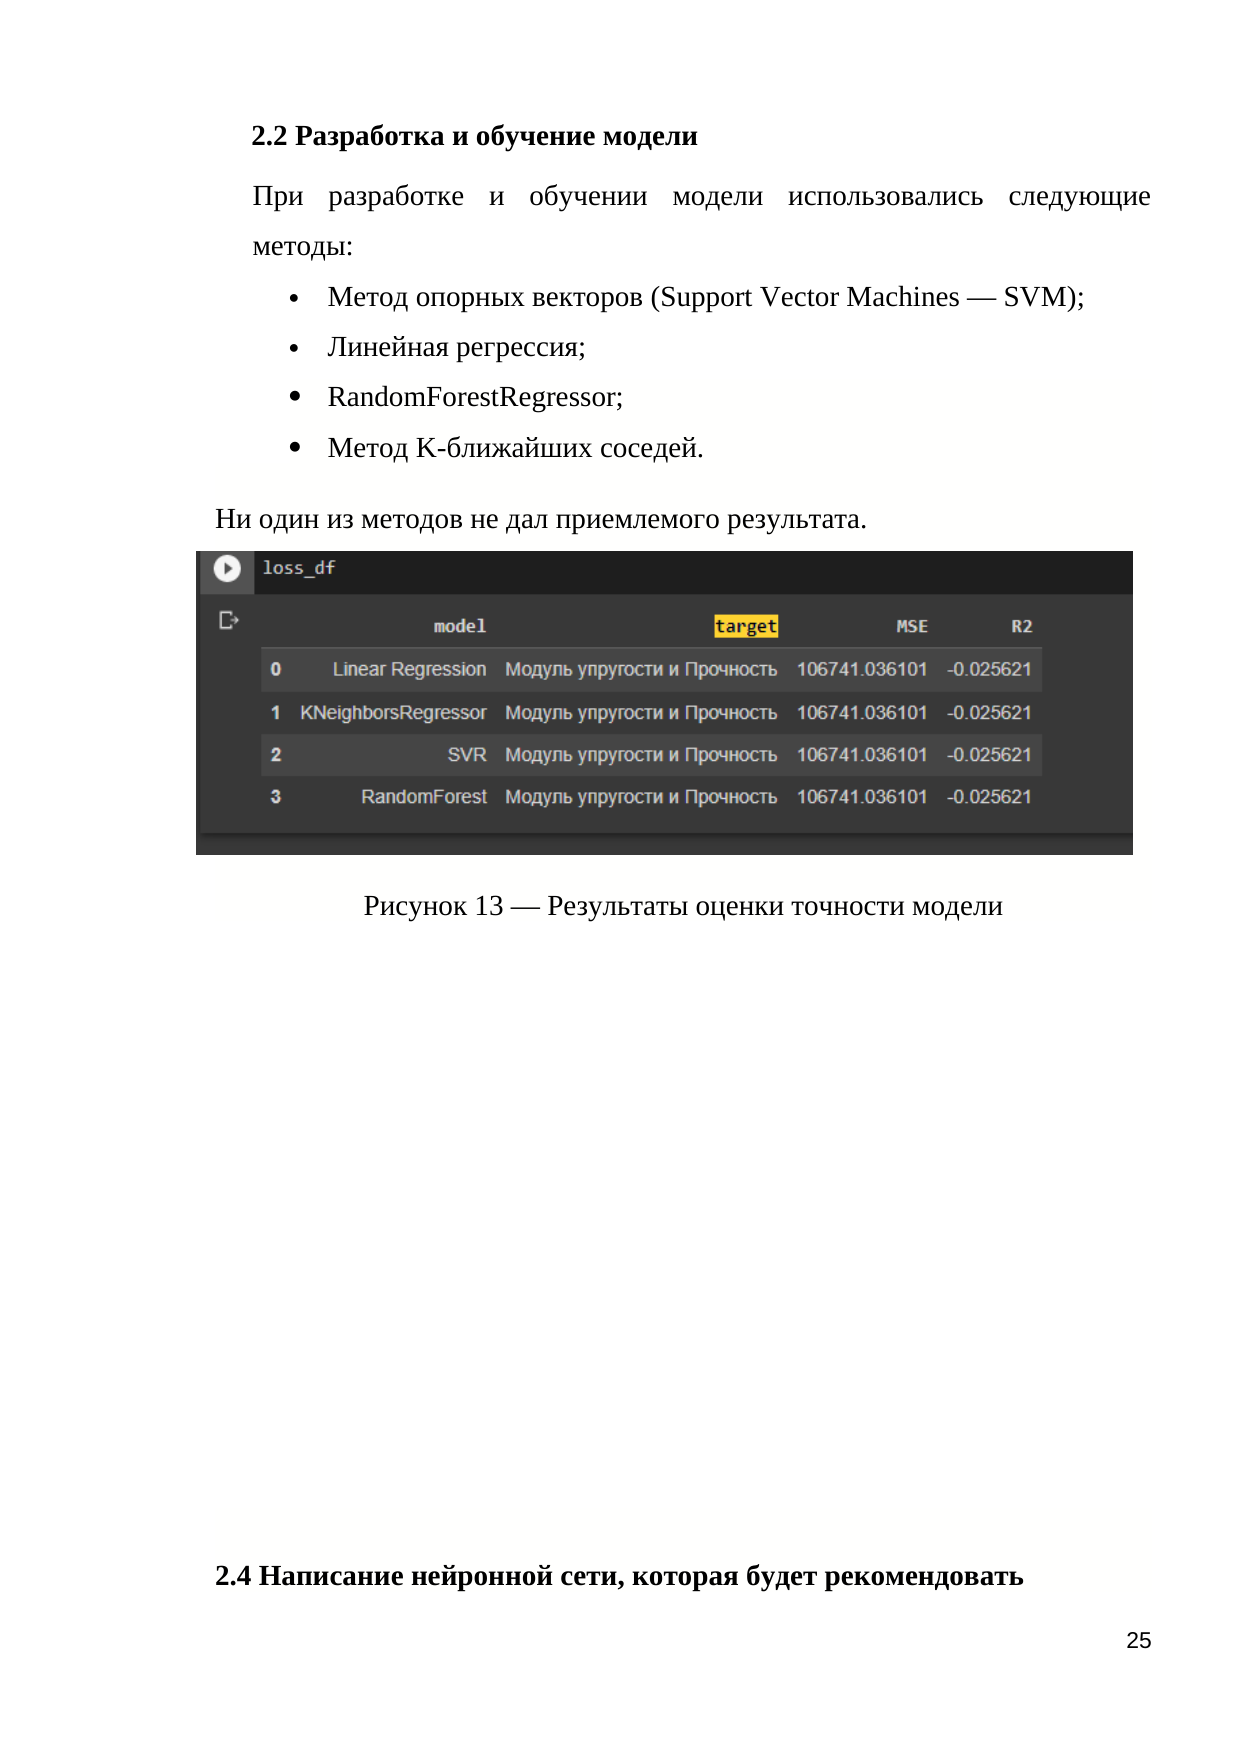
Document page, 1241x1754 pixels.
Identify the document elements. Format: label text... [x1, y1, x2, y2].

text 2.2 Разработка и обучение модели [177, 118, 1152, 152]
list RandomForestRegressor; [290, 379, 1152, 413]
list Метод K-ближайших соседей. [290, 430, 1152, 463]
list При разработке и обучении модели использовались следующие методы: [252, 178, 1152, 262]
list Линейная регрессия; [290, 329, 1152, 362]
text Ни один из методов не дал приемлемого результата. [215, 501, 1152, 534]
text 2.4 Написание нейронной сети, которая будет рекомендовать [215, 1558, 1152, 1592]
picture [196, 551, 1133, 855]
list Метод опорных векторов (Support Vector Machines — SVM); [290, 279, 1152, 312]
